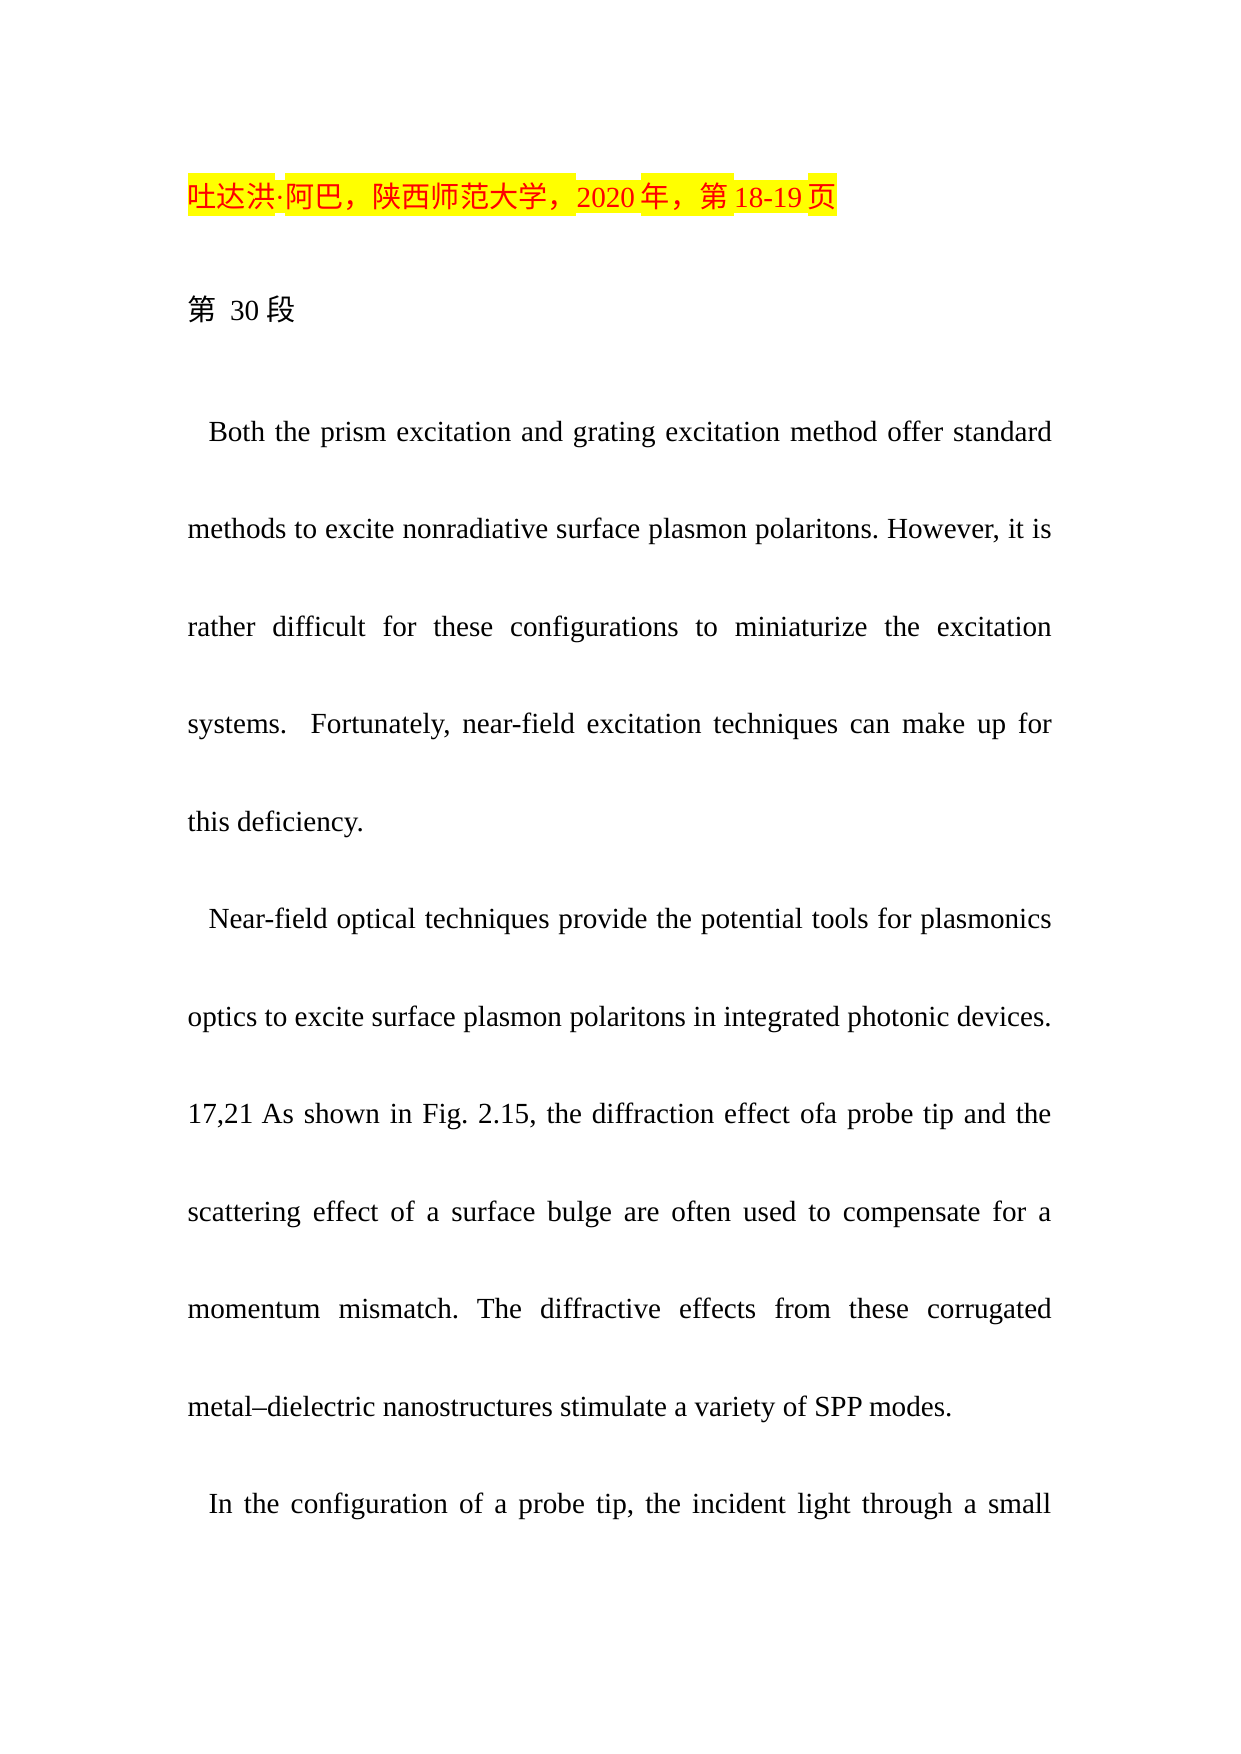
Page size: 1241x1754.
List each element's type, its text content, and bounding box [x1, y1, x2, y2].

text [187, 1470, 1053, 1535]
text Near-field optical techniques provide the potential tools for plasmonics optics to excite surface plasmon polaritons in integrated photonic devices. 17,21 As shown in Fig. 2.15, the diffraction effect ofa probe tip and the scattering effect of a surface bulge are often used to compensate for a momentum mismatch. The diffractive effects from these corrugated metal–dielectric nanostructures stimulate a variety of SPP modes. [187, 886, 1053, 1438]
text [187, 162, 1053, 227]
subtitle 第 30 段 [187, 275, 1053, 340]
text Both the prism excitation and grating excitation method offer standard methods to excite nonradiative surface plasmon polaritons. However, it is rather difficult for these configurations to miniaturize the excitation systems. Fortunately, near-field excitation techniques can make up for this deficiency. [187, 398, 1053, 853]
